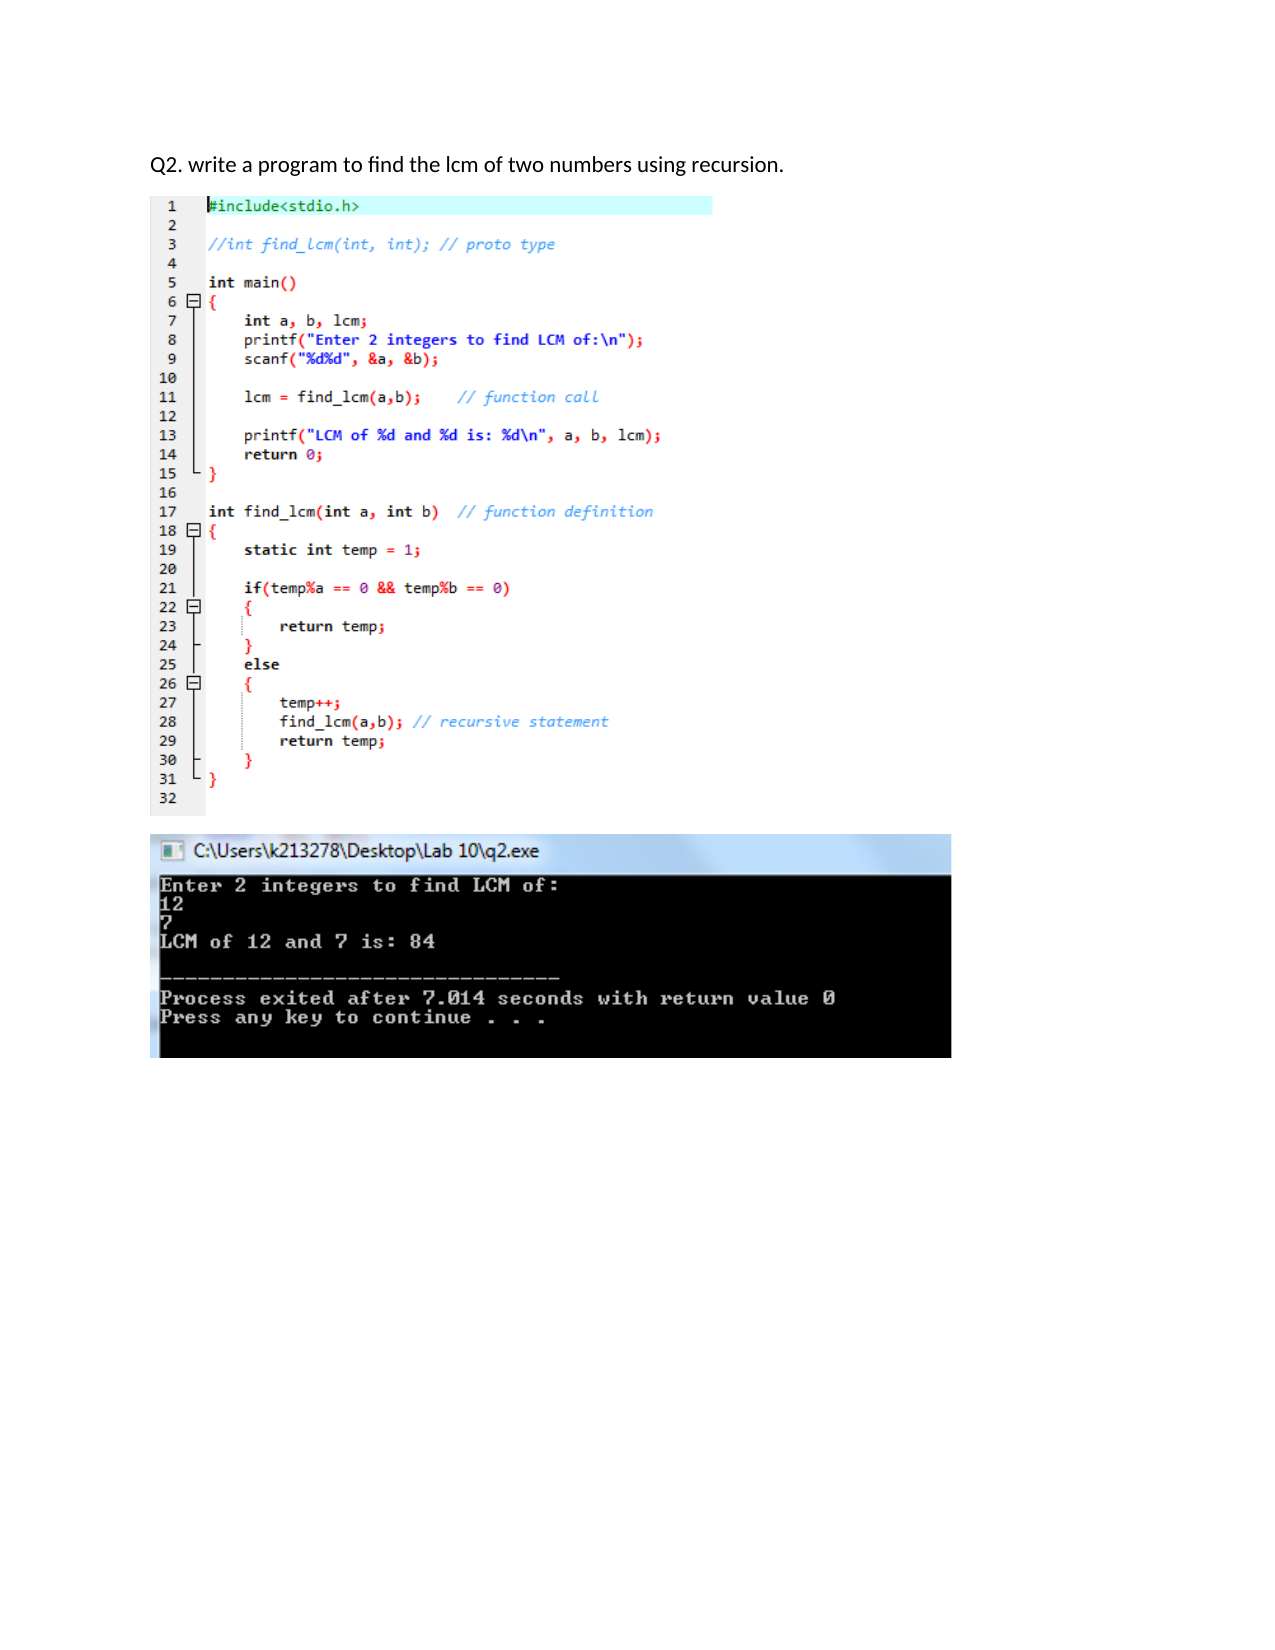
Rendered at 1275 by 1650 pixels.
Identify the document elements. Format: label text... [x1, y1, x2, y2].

text Q2. write a program to find the lcm of two numbers using recursion. [150, 150, 1125, 178]
picture [150, 196, 713, 816]
picture [150, 834, 952, 1058]
